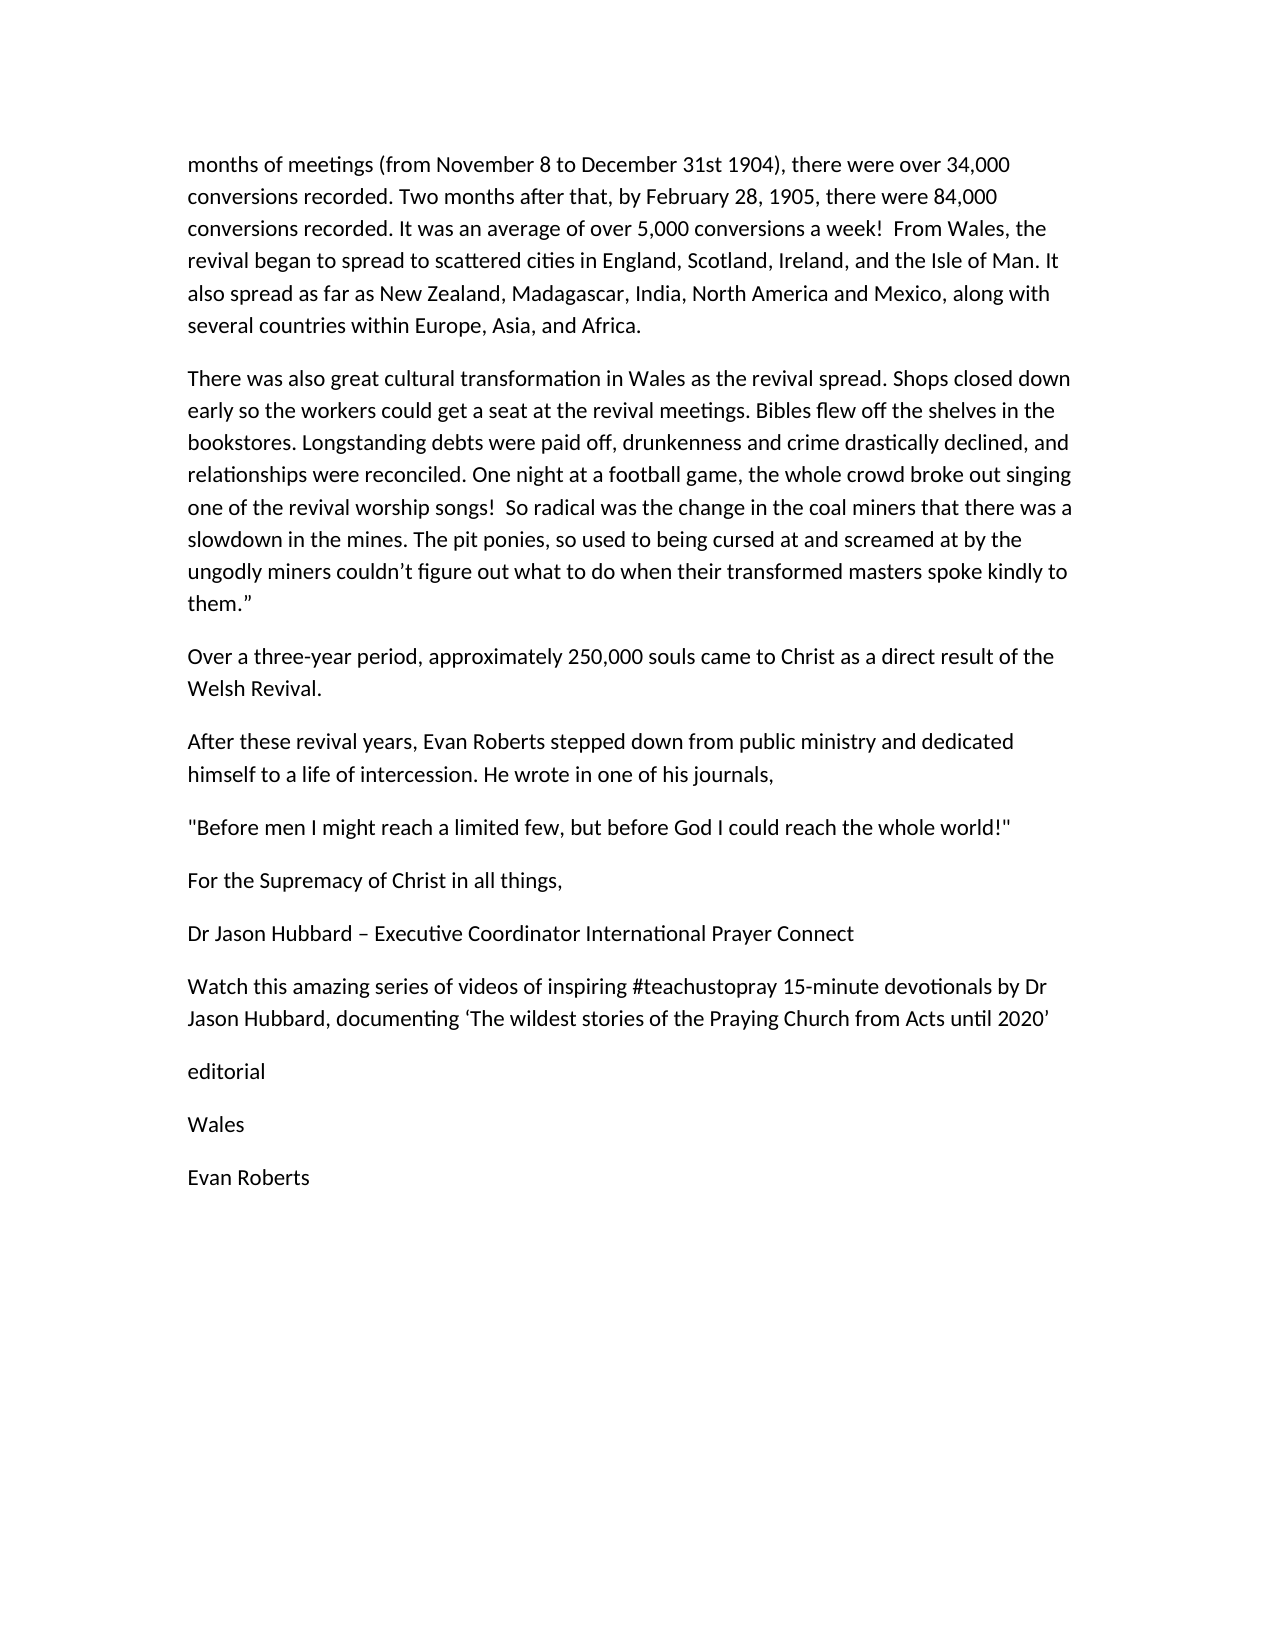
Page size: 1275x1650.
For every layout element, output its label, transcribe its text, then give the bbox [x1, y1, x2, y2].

text Wales [187, 1110, 1087, 1138]
text Watch this amazing series of videos of inspiring #teachustopray 15-minute devotionals by Dr Jason Hubbard, documenting ‘The wildest stories of the Praying Church from Acts until 2020’ [187, 972, 1087, 1032]
text editorial [187, 1057, 1087, 1085]
text For the Supremacy of Christ in all things, [187, 866, 1087, 894]
text Evan Roberts [187, 1163, 1087, 1191]
text There was also great cultural transformation in Wales as the revival spread. Shops closed down early so the workers could get a seat at the revival meetings. Bibles flew off the shelves in the bookstores. Longstanding debts were paid off, drunkenness and crime drastically declined, and relationships were reconciled. One night at a football game, the whole crowd broke out singing one of the revival worship songs! So radical was the change in the coal miners that there was a slowdown in the mines. The pit ponies, so used to being cursed at and screamed at by the ungodly miners couldn’t figure out what to do when their transformed masters spoke kindly to them.” [187, 364, 1087, 617]
text After these revival years, Evan Roberts stepped down from public ministry and dedicated himself to a life of intercession. He wrote in one of his journals, [187, 727, 1087, 788]
text Over a three-year period, approximately 250,000 souls came to Christ as a direct result of the Welsh Revival. [187, 642, 1087, 702]
text "Before men I might reach a limited few, but before God I could reach the whole world!" [187, 813, 1087, 841]
text Dr Jason Hubbard – Executive Coordinator International Prayer Connect [187, 919, 1087, 947]
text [187, 150, 1087, 339]
